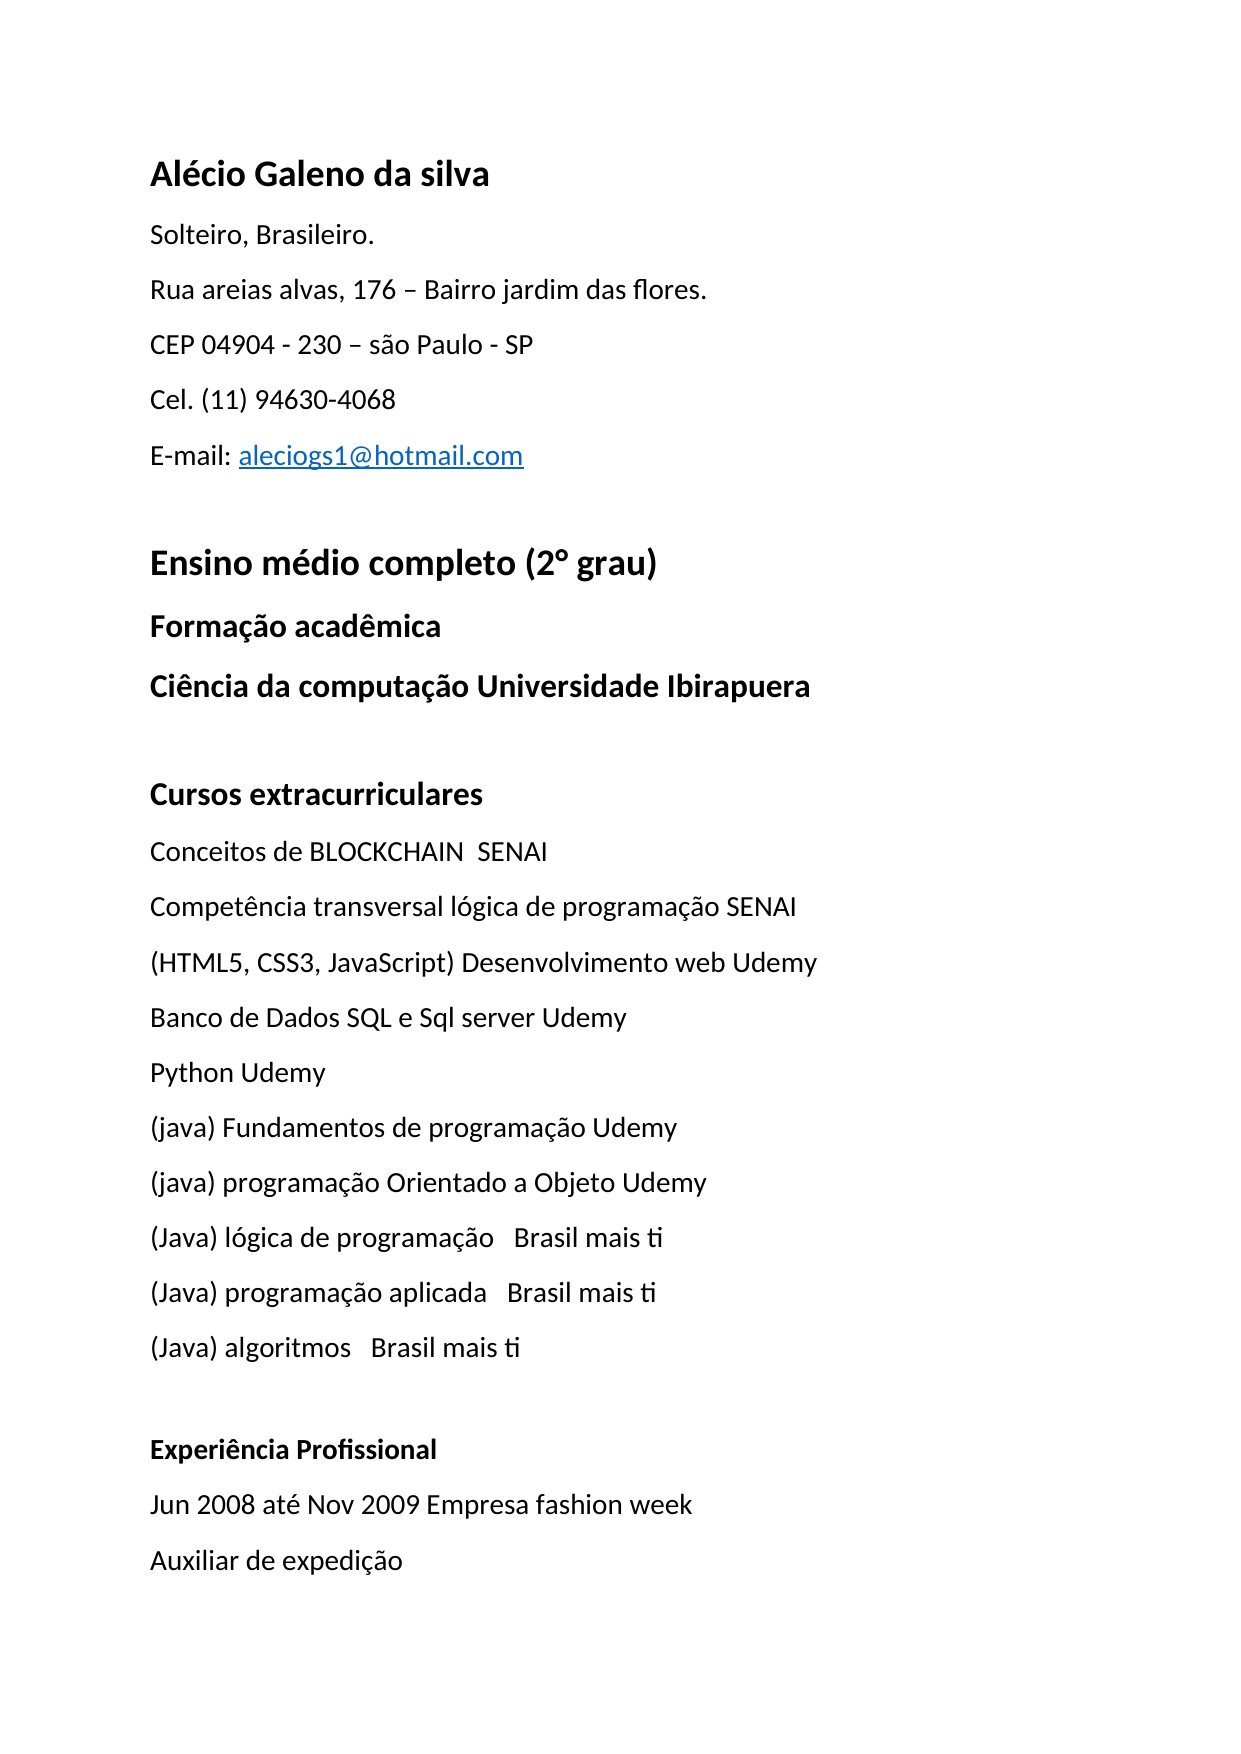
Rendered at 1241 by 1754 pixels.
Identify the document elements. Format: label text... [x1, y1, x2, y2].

text Competência transversal lógica de programação SENAI [150, 888, 1090, 924]
text Rua areias alvas, 176 – Bairro jardim das flores. [150, 271, 1090, 307]
text Alécio Galeno da silva [150, 150, 1090, 196]
text Experiência Profissional [150, 1431, 1090, 1467]
text (java) programação Orientado a Objeto Udemy [150, 1164, 1090, 1200]
text Cursos extracurriculares [150, 773, 1090, 813]
text Python Udemy [150, 1054, 1090, 1089]
text Solteiro, Brasileiro. [150, 216, 1090, 252]
text (Java) algoritmos Brasil mais ti [150, 1329, 1090, 1365]
text Formação acadêmica [150, 605, 1090, 645]
text Ensino médio completo (2° grau) [150, 538, 1090, 584]
text Auxiliar de expedição [150, 1542, 1090, 1577]
text CEP 04904 - 230 – são Paulo - SP [150, 326, 1090, 362]
text Jun 2008 até Nov 2009 Empresa fashion week [150, 1486, 1090, 1522]
text (Java) programação aplicada Brasil mais ti [150, 1274, 1090, 1310]
text (HTML5, CSS3, JavaScript) Desenvolvimento web Udemy [150, 944, 1090, 979]
text Ciência da computação Universidade Ibirapuera [150, 665, 1090, 706]
text Conceitos de BLOCKCHAIN SENAI [150, 833, 1090, 869]
text (Java) lógica de programação Brasil mais ti [150, 1219, 1090, 1255]
text E-mail: aleciogs1@hotmail.com [150, 437, 1090, 472]
text (java) Fundamentos de programação Udemy [150, 1109, 1090, 1144]
text Banco de Dados SQL e Sql server Udemy [150, 999, 1090, 1034]
text Cel. (11) 94630-4068 [150, 381, 1090, 417]
